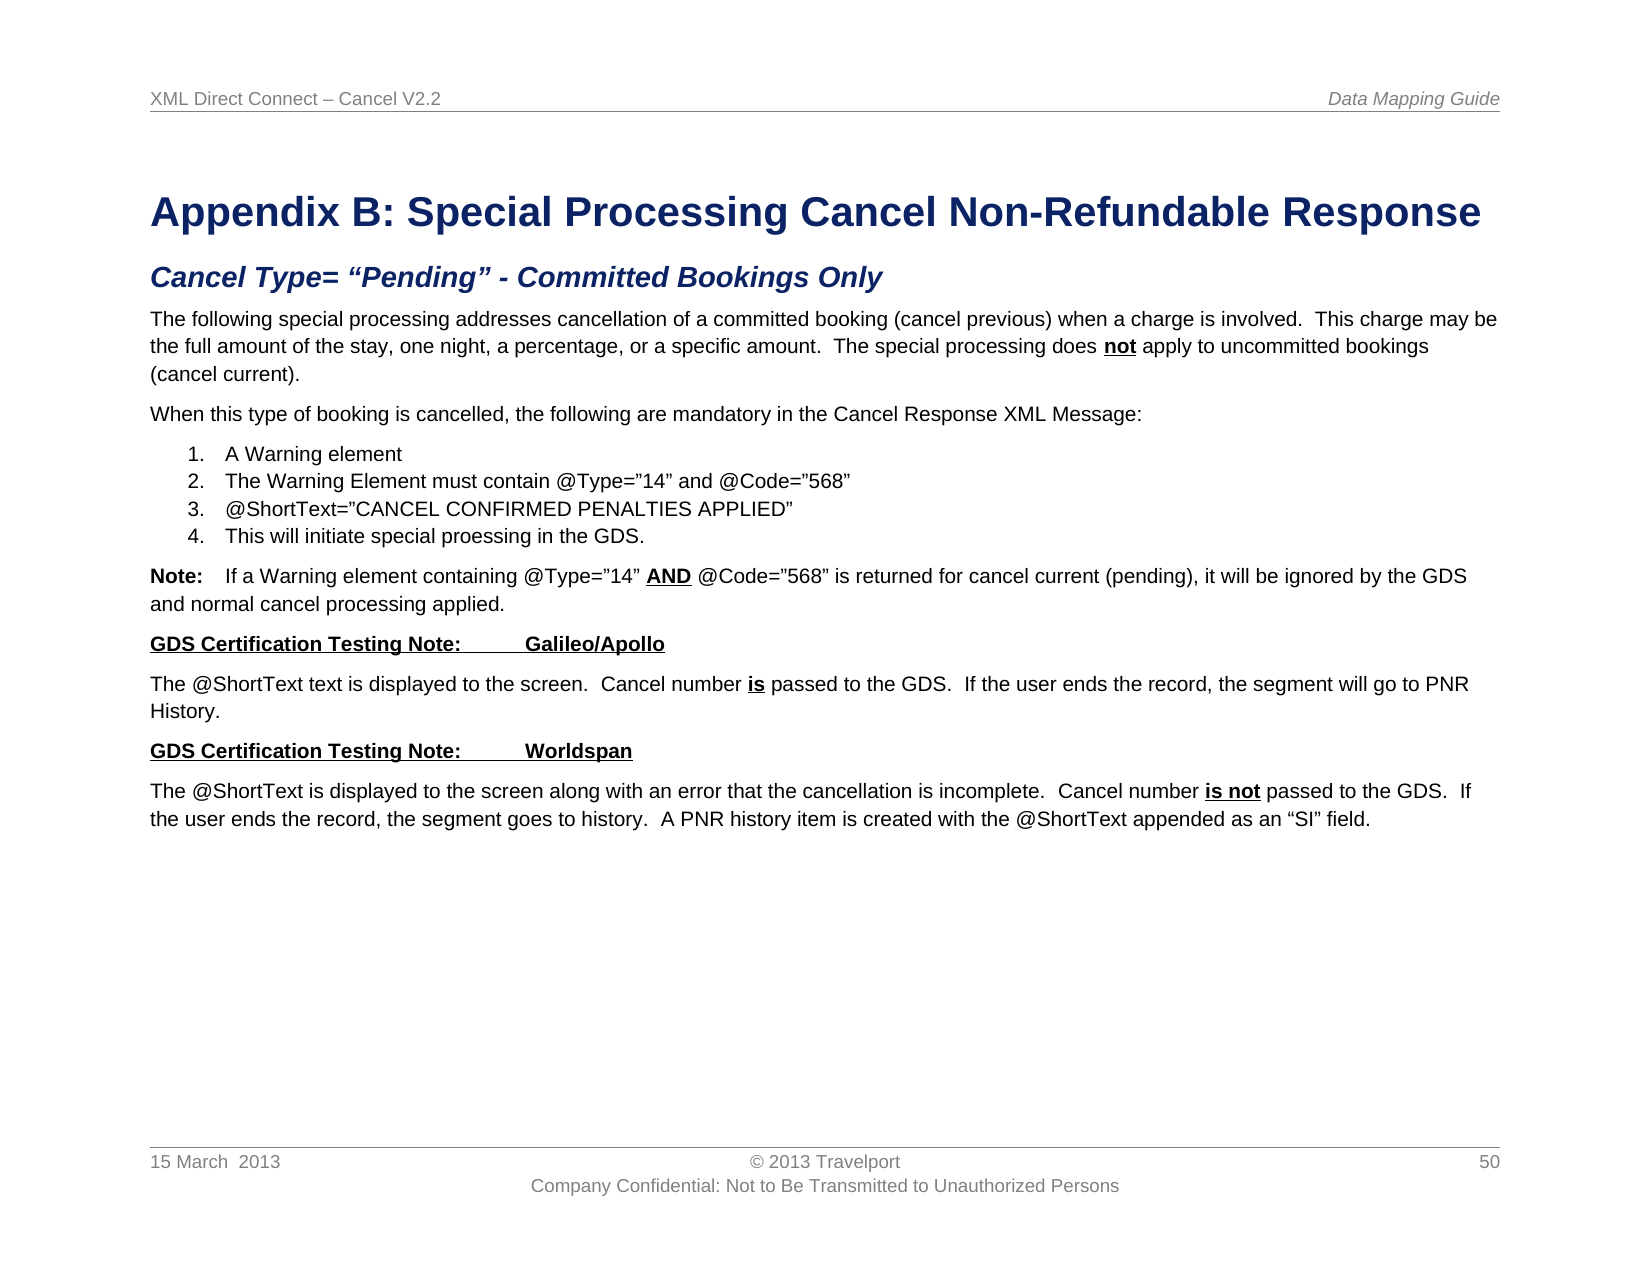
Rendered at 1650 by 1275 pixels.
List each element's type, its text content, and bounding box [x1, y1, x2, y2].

list The Warning Element must contain @Type=”14” and @Code=”568” [187, 469, 1500, 493]
list A Warning element [187, 441, 1500, 465]
list This will initiate special proessing in the GDS. [187, 524, 1500, 548]
text Note: If a Warning element containing @Type=”14” AND @Code=”568” is returned for cancel current (pending), it will be ignored by the GDS and normal cancel processing applied. [150, 564, 1500, 615]
text The @ShortText text is displayed to the screen. Cancel number is passed to the GDS. If the user ends the record, the segment will go to PNR History. [150, 671, 1500, 723]
text GDS Certification Testing Note: Worldspan [150, 739, 1500, 763]
text The following special processing addresses cancellation of a committed booking (cancel previous) when a charge is involved. This charge may be the full amount of the stay, one night, a percentage, or a specific amount. The special processing does not apply to uncommitted bookings (cancel current). [150, 306, 1500, 385]
subtitle Cancel Type= “Pending” - Committed Bookings Only [150, 260, 1500, 294]
text When this type of booking is cancelled, the following are mandatory in the Cancel Response XML Message: [150, 401, 1500, 425]
list @ShortText=”CANCEL CONFIRMED PENALTIES APPLIED” [187, 496, 1500, 520]
subtitle Appendix B: Special Processing Cancel Non-Refundable Response [150, 187, 1500, 235]
text GDS Certification Testing Note: Galileo/Apollo [150, 631, 1500, 655]
text The @ShortText is displayed to the screen along with an error that the cancellation is incomplete. Cancel number is not passed to the GDS. If the user ends the record, the segment goes to history. A PNR history item is created with the @ShortText appended as an “SI” field. [150, 779, 1500, 830]
